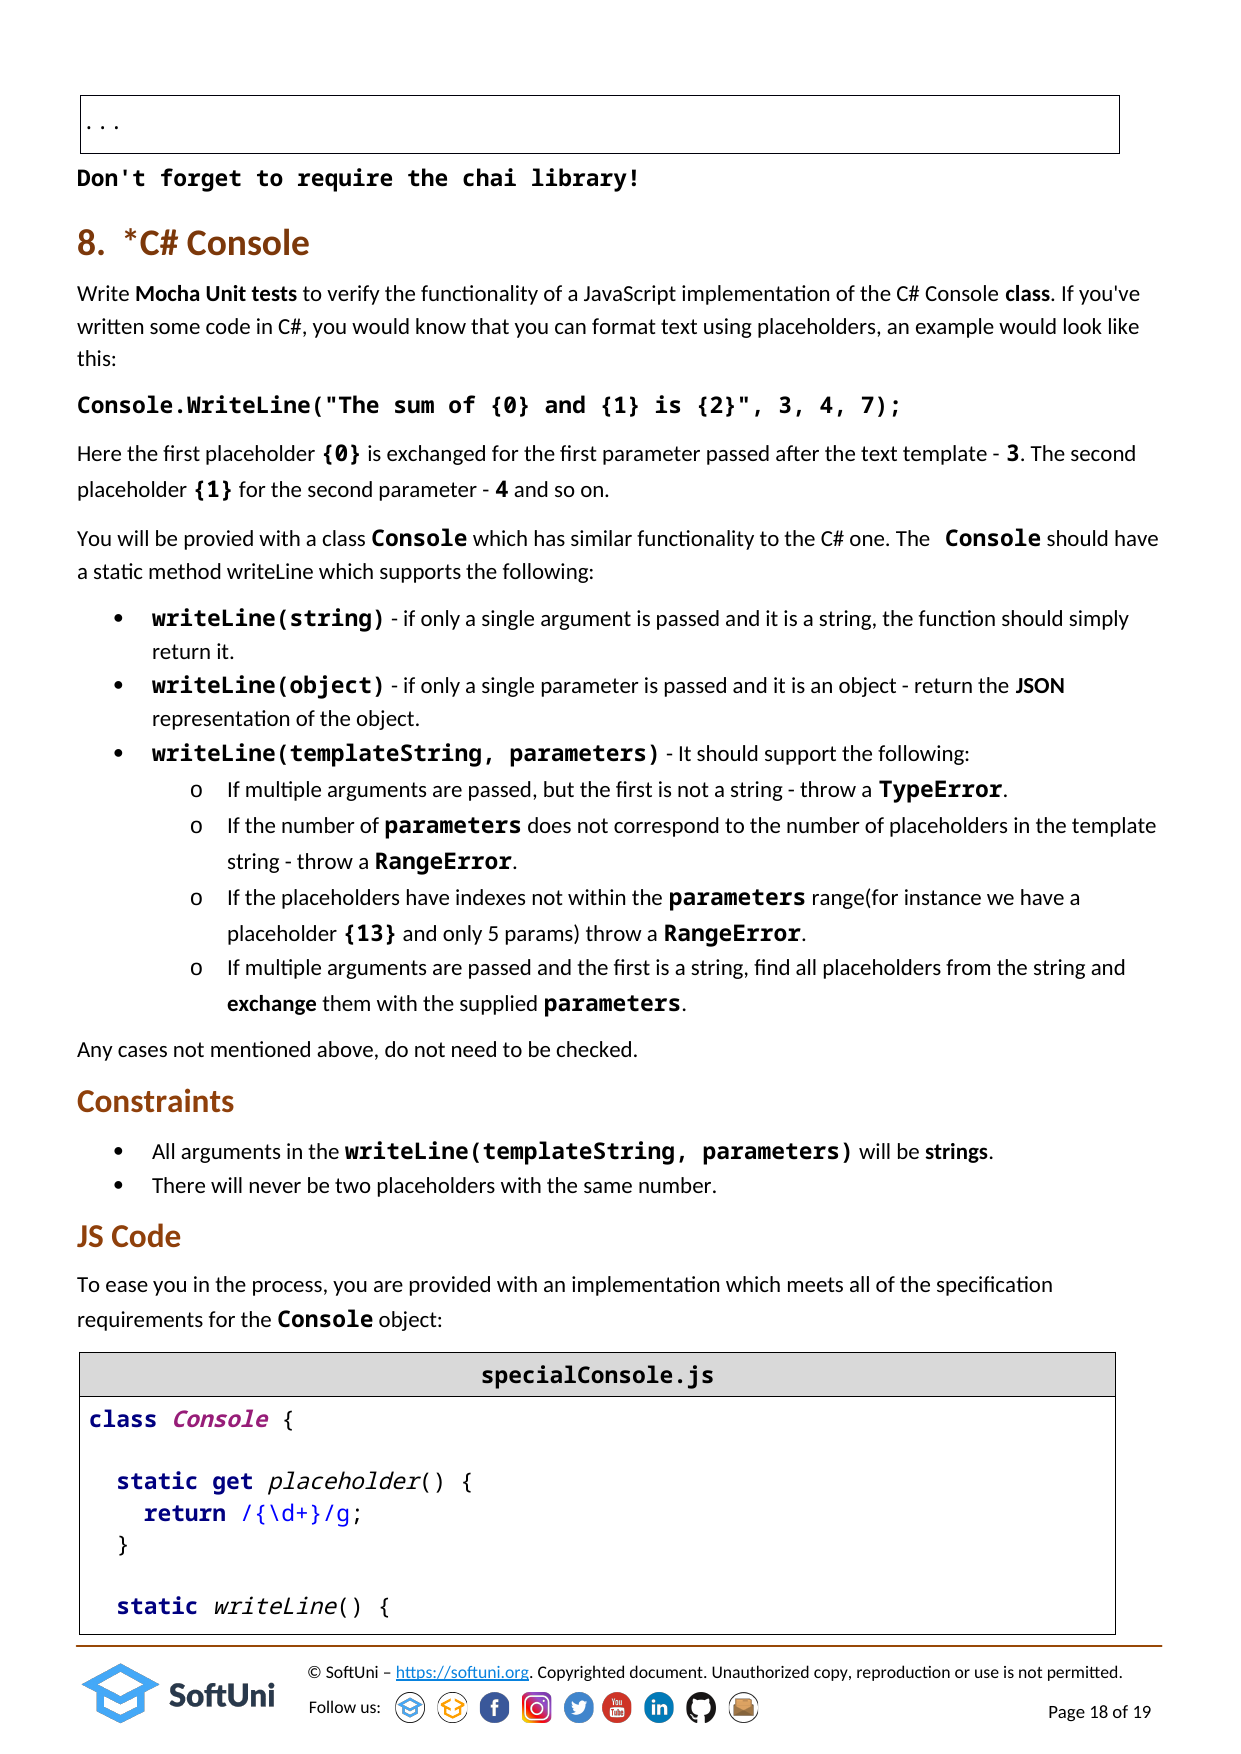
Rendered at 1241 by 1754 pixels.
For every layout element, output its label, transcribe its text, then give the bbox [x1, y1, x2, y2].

text Any cases not mentioned above, do not need to be checked. [77, 1035, 1163, 1063]
picture [479, 1692, 510, 1723]
picture [658, 1705, 667, 1714]
list If multiple arguments are passed and the first is a string, find all placeholders from the string and exchange them with the supplied parameters. [189, 953, 1163, 1018]
list If the placeholders have indexes not within the parameters range(for instance we have a placeholder {13} and only 5 params) throw a RangeError. [189, 881, 1163, 948]
text You will be provied with a class Console which has similar functionality to the C# one. The Console should have a static method writeLine which supports the following: [77, 521, 1163, 585]
picture [564, 1692, 594, 1723]
picture [728, 1692, 759, 1723]
list If multiple arguments are passed, but the first is not a string - throw a TypeError. [189, 773, 1163, 804]
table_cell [80, 1397, 1115, 1634]
subtitle JS Code [77, 1215, 1163, 1256]
picture [522, 1692, 552, 1723]
text Here the first placeholder {0} is exchanged for the first parameter passed after the text template - 3. The second placeholder {1} for the second parameter - 4 and so on. [77, 437, 1163, 504]
text Console.WriteLine("The sum of {0} and {1} is {2}", 3, 4, 7); [77, 389, 1163, 420]
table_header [81, 96, 1119, 152]
subtitle Constraints [77, 1080, 1163, 1120]
table_header specialConsole.js [80, 1353, 1115, 1396]
list All arguments in the writeLine(templateString, parameters) will be strings. [114, 1135, 1163, 1166]
picture [437, 1692, 468, 1723]
picture [395, 1692, 425, 1723]
list There will never be two placeholders with the same number. [114, 1171, 1163, 1199]
text To ease you in the process, you are provided with an implementation which meets all of the specification requirements for the Console object: [77, 1271, 1163, 1334]
list writeLine(object) - if only a single parameter is passed and it is an object - return the JSON representation of the object. [114, 669, 1163, 733]
text Don't forget to require the chai library! [77, 162, 1163, 193]
list writeLine(templateString, parameters) - It should support the following: [114, 737, 1163, 768]
picture [75, 1658, 281, 1729]
picture [665, 1714, 674, 1723]
text Write Mocha Unit tests to verify the functionality of a JavaScript implementation of the C# Console class. If you've written some code in C#, you would know that you can format text using placeholders, an example would look like this: [77, 279, 1163, 372]
picture [686, 1692, 716, 1723]
subtitle *C# Console [77, 218, 1163, 264]
picture [665, 1692, 674, 1701]
picture [644, 1692, 653, 1701]
list If the number of parameters does not correspond to the number of placeholders in the template string - throw a RangeError. [189, 809, 1163, 876]
picture [602, 1692, 632, 1723]
picture [644, 1714, 653, 1723]
list writeLine(string) - if only a single argument is passed and it is a string, the function should simply return it. [114, 602, 1163, 665]
